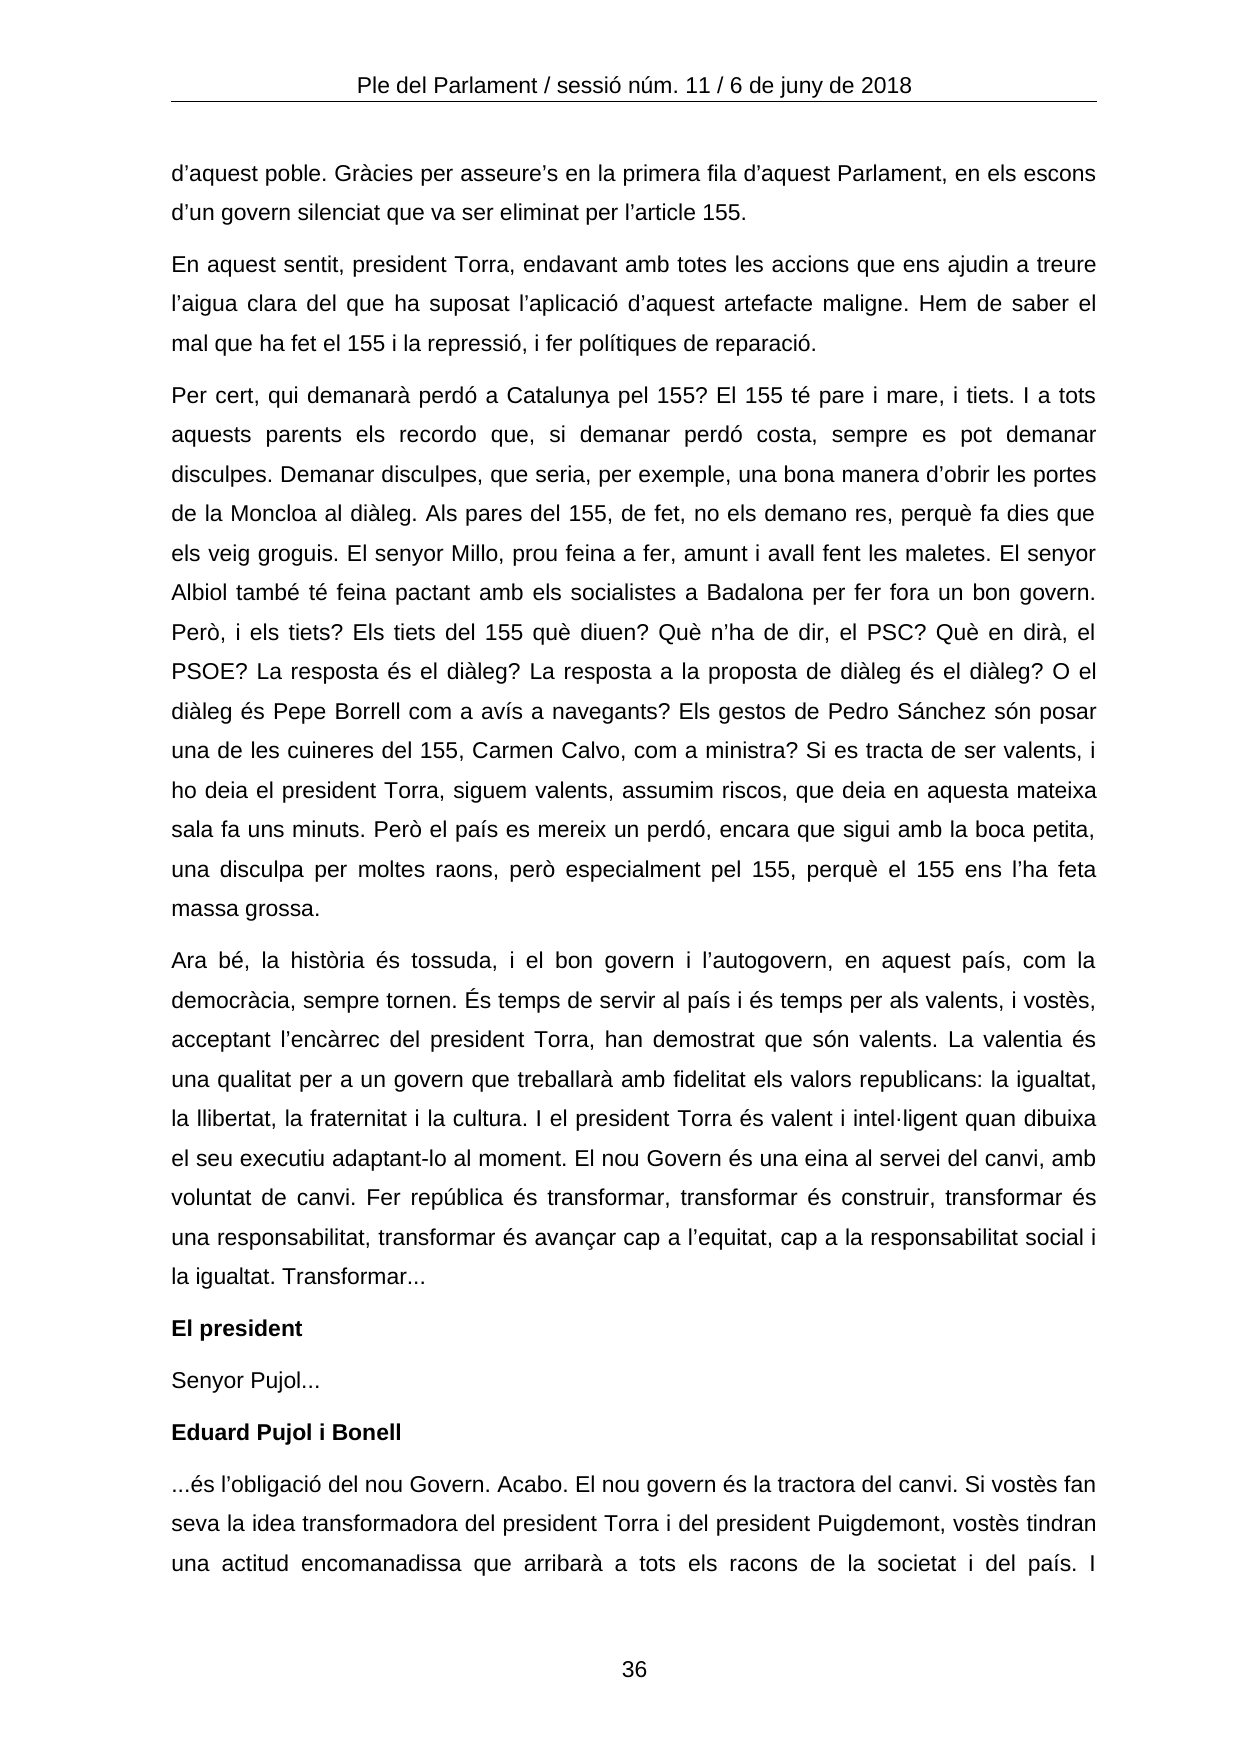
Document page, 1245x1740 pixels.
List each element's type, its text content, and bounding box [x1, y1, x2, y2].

text Ara bé, la història és tossuda, i el bon govern i l’autogovern, en aquest país, com la democràcia, sempre tornen. És temps de servir al país i és temps per als valents, i vostès, acceptant l’encàrrec del president Torra, han demostrat que són valents. La valentia és una qualitat per a un govern que treballarà amb fidelitat els valors republicans: la igualtat, la llibertat, la fraternitat i la cultura. I el president Torra és valent i intel·ligent quan dibuixa el seu executiu adaptant-lo al moment. El nou Govern és una eina al servei del canvi, amb voluntat de canvi. Fer república és transformar, transformar és construir, transformar és una responsabilitat, transformar és avançar cap a l’equitat, cap a la responsabilitat social i la igualtat. Transformar... [171, 947, 1097, 1289]
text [171, 1471, 1097, 1576]
text Eduard Pujol i Bonell [171, 1419, 1097, 1445]
text Per cert, qui demanarà perdó a Catalunya pel 155? El 155 té pare i mare, i tiets. I a tots aquests parents els recordo que, si demanar perdó costa, sempre es pot demanar disculpes. Demanar disculpes, que seria, per exemple, una bona manera d’obrir les portes de la Moncloa al diàleg. Als pares del 155, de fet, no els demano res, perquè fa dies que els veig groguis. El senyor Millo, prou feina a fer, amunt i avall fent les maletes. El senyor Albiol també té feina pactant amb els socialistes a Badalona per fer fora un bon govern. Però, i els tiets? Els tiets del 155 què diuen? Què n’ha de dir, el PSC? Què en dirà, el PSOE? La resposta és el diàleg? La resposta a la proposta de diàleg és el diàleg? O el diàleg és Pepe Borrell com a avís a navegants? Els gestos de Pedro Sánchez són posar una de les cuineres del 155, Carmen Calvo, com a ministra? Si es tracta de ser valents, i ho deia el president Torra, siguem valents, assumim riscos, que deia en aquesta mateixa sala fa uns minuts. Però el país es mereix un perdó, encara que sigui amb la boca petita, una disculpa per moltes raons, però especialment pel 155, perquè el 155 ens l’ha feta massa grossa. [171, 382, 1097, 921]
text En aquest sentit, president Torra, endavant amb totes les accions que ens ajudin a treure l’aigua clara del que ha suposat l’aplicació d’aquest artefacte maligne. Hem de saber el mal que ha fet el 155 i la repressió, i fer polítiques de reparació. [171, 251, 1097, 356]
text El president [171, 1315, 1097, 1341]
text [171, 159, 1097, 225]
text Senyor Pujol... [171, 1367, 1097, 1393]
